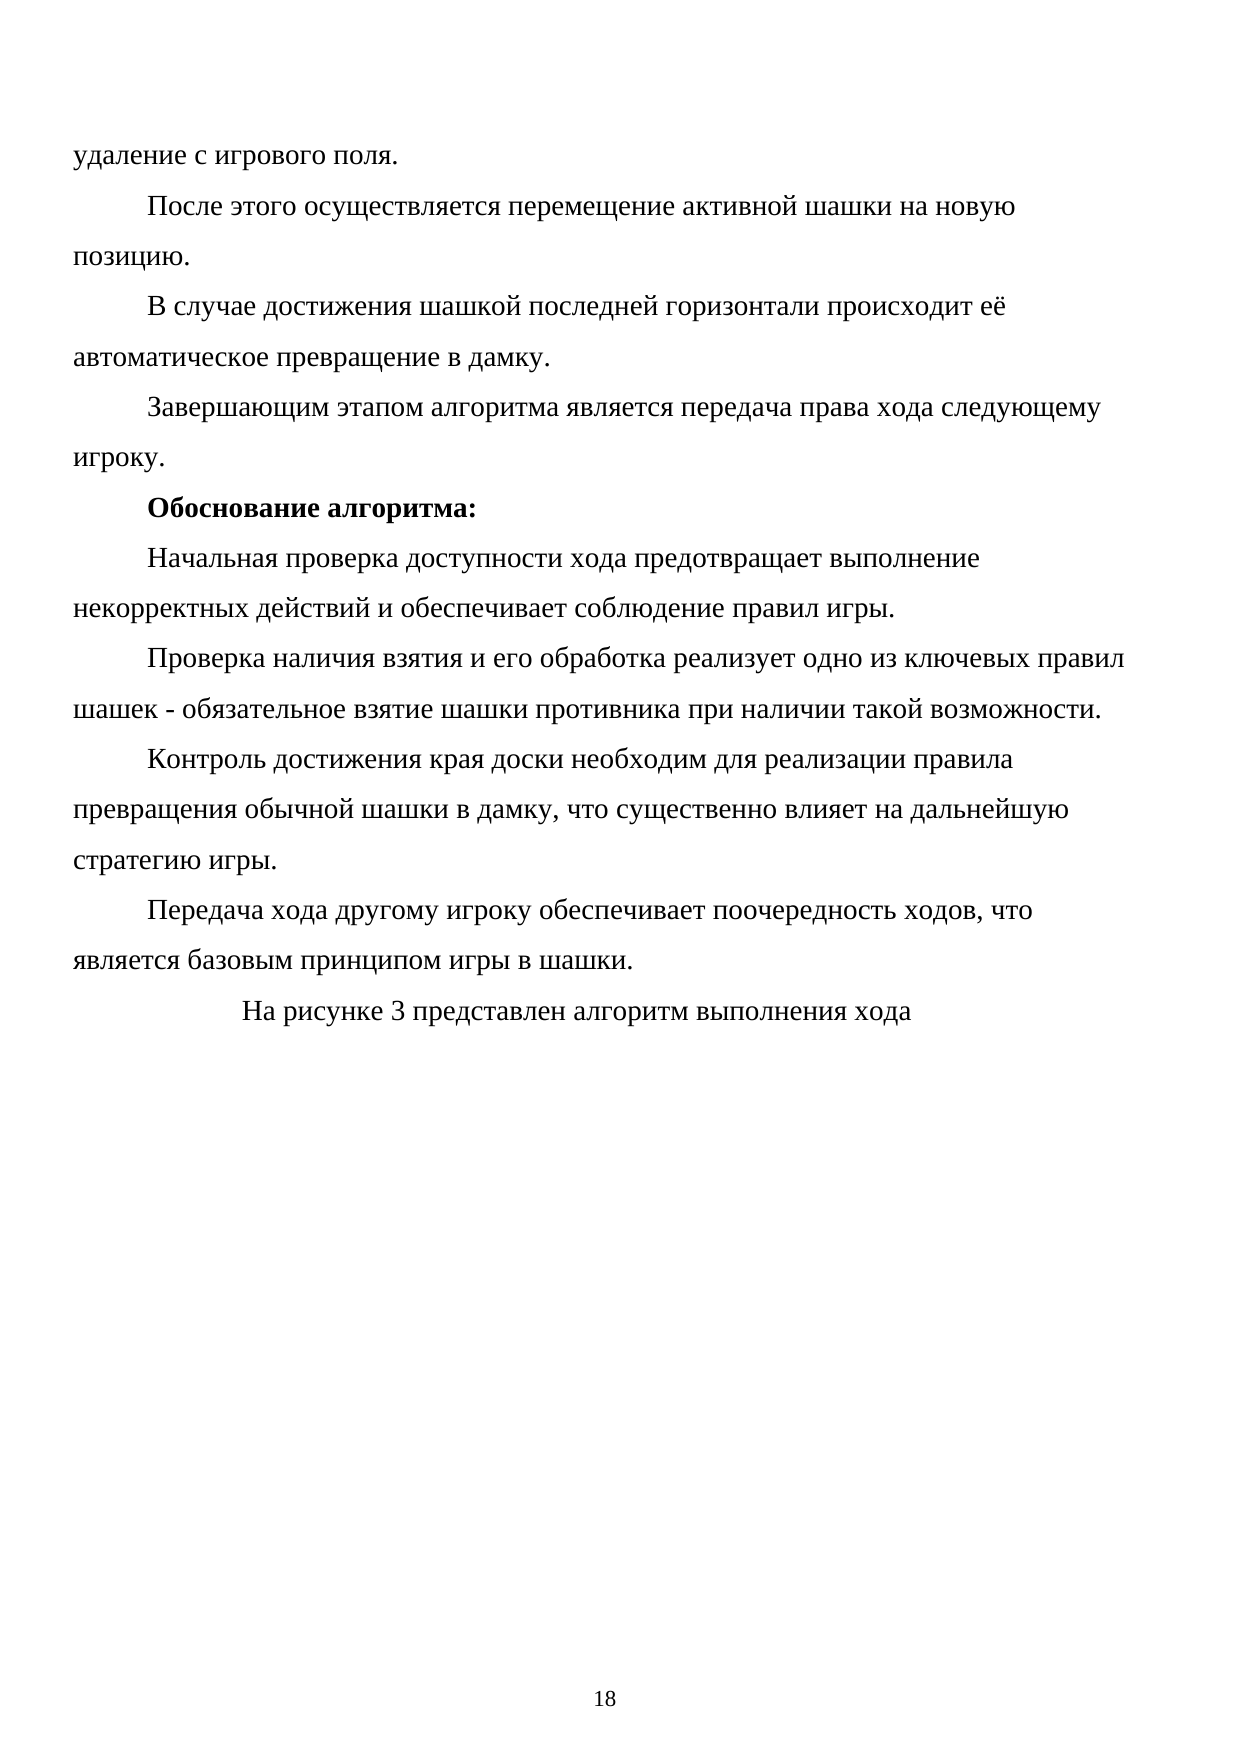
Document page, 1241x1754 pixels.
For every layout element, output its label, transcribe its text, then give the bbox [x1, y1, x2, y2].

text Проверка наличия взятия и его обработка реализует одно из ключевых правил шашек - обязательное взятие шашки противника при наличии такой возможности. [73, 641, 1136, 724]
text Передача хода другому игроку обеспечивает поочередность ходов, что является базовым принципом игры в шашки. [73, 892, 1136, 976]
text В случае достижения шашкой последней горизонтали происходит её автоматическое превращение в дамку. [73, 288, 1136, 372]
text Обоснование алгоритма: [73, 490, 1136, 523]
text Начальная проверка доступности хода предотвращает выполнение некорректных действий и обеспечивает соблюдение правил игры. [73, 540, 1136, 624]
text После этого осуществляется перемещение активной шашки на новую позицию. [73, 188, 1136, 272]
text Контроль достижения края доски необходим для реализации правила превращения обычной шашки в дамку, что существенно влияет на дальнейшую стратегию игры. [73, 741, 1136, 875]
text Завершающим этапом алгоритма является передача права хода следующему игроку. [73, 389, 1136, 473]
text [73, 137, 1136, 171]
text На рисунке 3 представлен алгоритм выполнения хода [242, 993, 1136, 1026]
